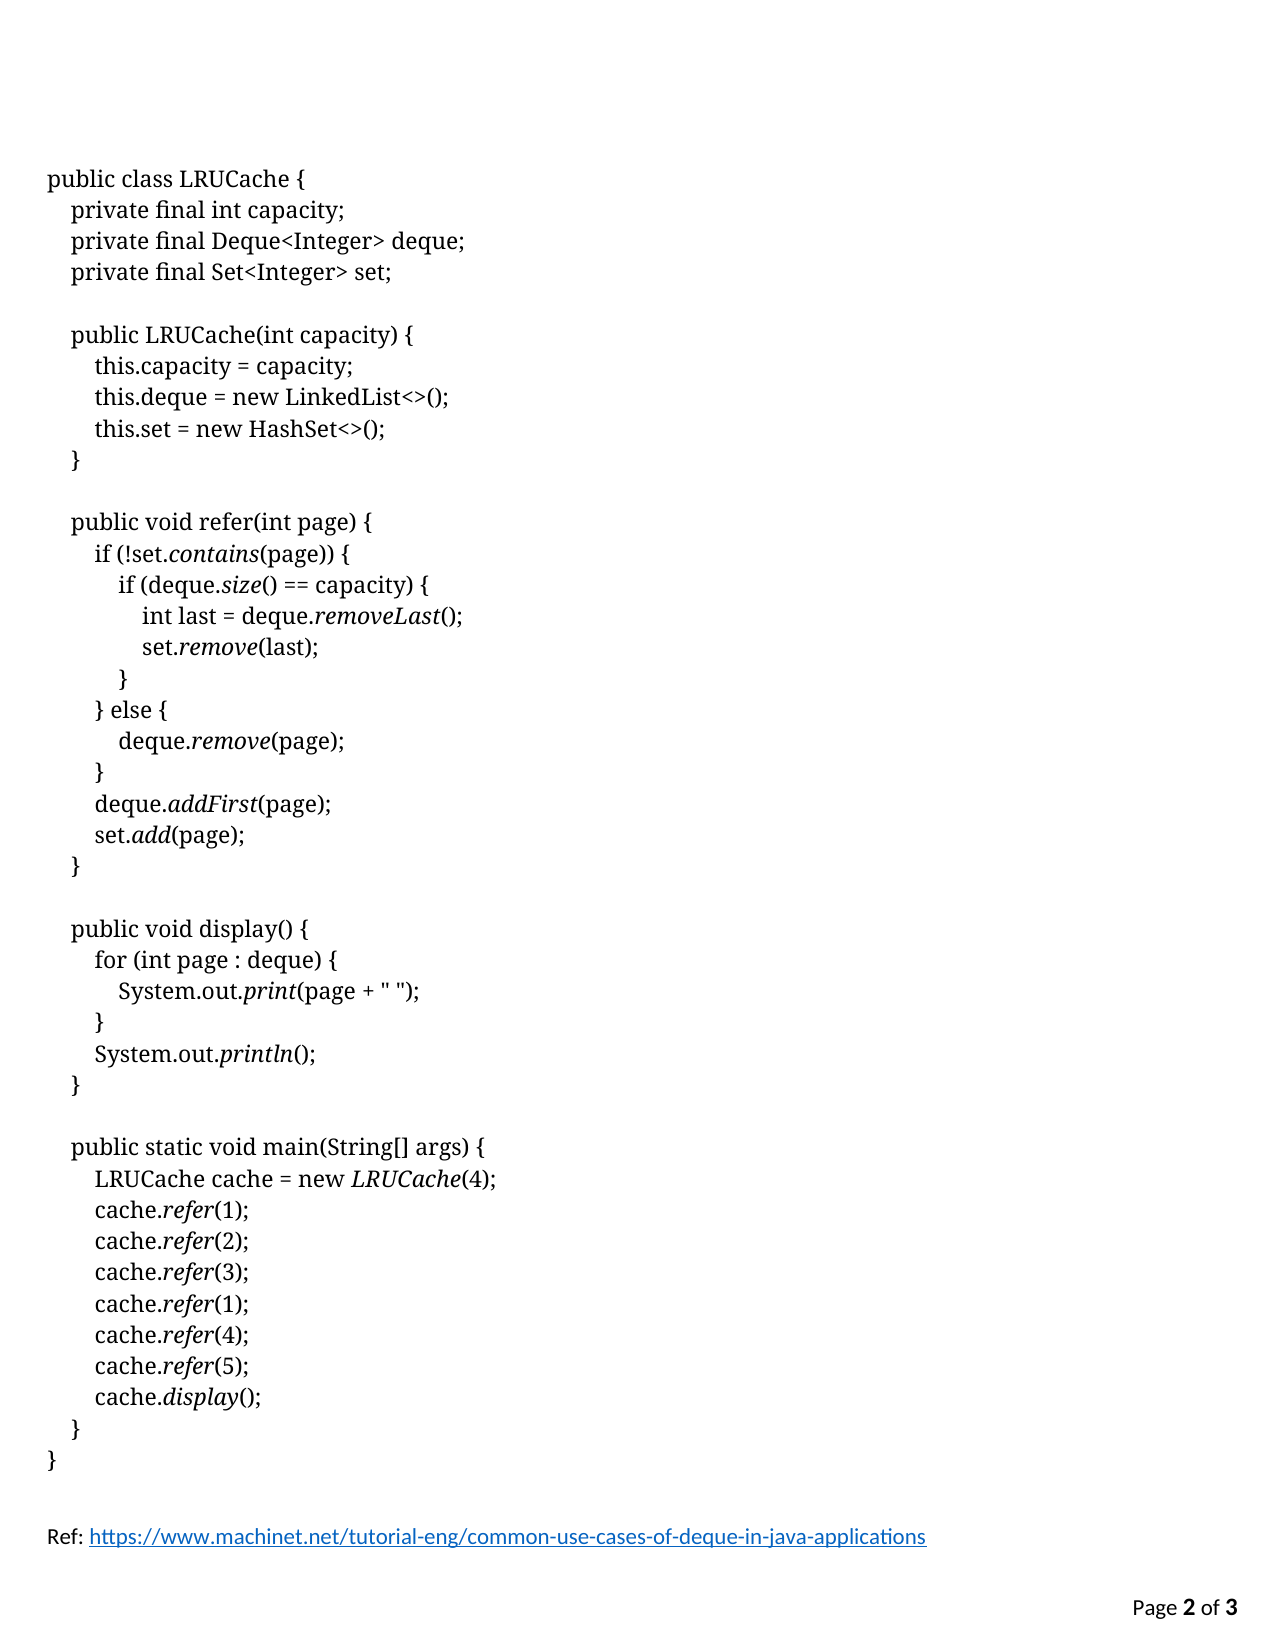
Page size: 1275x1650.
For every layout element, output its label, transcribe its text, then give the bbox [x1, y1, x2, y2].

text } [47, 662, 1237, 694]
text deque.addFirst(page); [47, 787, 1237, 819]
text } [47, 444, 1237, 475]
text } [47, 1444, 1237, 1475]
text } [47, 756, 1237, 787]
text this.capacity = capacity; [47, 350, 1237, 381]
text public void display() { [47, 912, 1237, 944]
text private final int capacity; [47, 194, 1237, 225]
text cache.refer(2); [47, 1225, 1237, 1256]
text set.add(page); [47, 819, 1237, 850]
text Ref: https://www.machinet.net/tutorial-eng/common-use-cases-of-deque-in-java-applications [47, 1522, 1237, 1550]
text cache.refer(1); [47, 1194, 1237, 1225]
text public static void main(String[] args) { [47, 1131, 1237, 1162]
text this.set = new HashSet<>(); [47, 412, 1237, 444]
text cache.display(); [47, 1381, 1237, 1412]
text cache.refer(4); [47, 1319, 1237, 1350]
text deque.remove(page); [47, 725, 1237, 756]
text private final Deque<Integer> deque; [47, 225, 1237, 256]
text } else { [47, 694, 1237, 725]
text public void refer(int page) { [47, 506, 1237, 537]
text System.out.println(); [47, 1037, 1237, 1069]
text if (deque.size() == capacity) { [47, 569, 1237, 600]
text cache.refer(3); [47, 1256, 1237, 1287]
text } [47, 1069, 1237, 1100]
text System.out.print(page + " "); [47, 975, 1237, 1006]
text } [47, 1006, 1237, 1037]
text } [47, 1412, 1237, 1444]
text } [47, 850, 1237, 881]
text int last = deque.removeLast(); [47, 600, 1237, 631]
text if (!set.contains(page)) { [47, 537, 1237, 569]
text LRUCache cache = new LRUCache(4); [47, 1162, 1237, 1194]
text cache.refer(5); [47, 1350, 1237, 1381]
text cache.refer(1); [47, 1287, 1237, 1319]
text for (int page : deque) { [47, 944, 1237, 975]
text this.deque = new LinkedList<>(); [47, 381, 1237, 412]
text public LRUCache(int capacity) { [47, 319, 1237, 350]
text public class LRUCache { [47, 162, 1237, 194]
text set.remove(last); [47, 631, 1237, 662]
text private final Set<Integer> set; [47, 256, 1237, 287]
